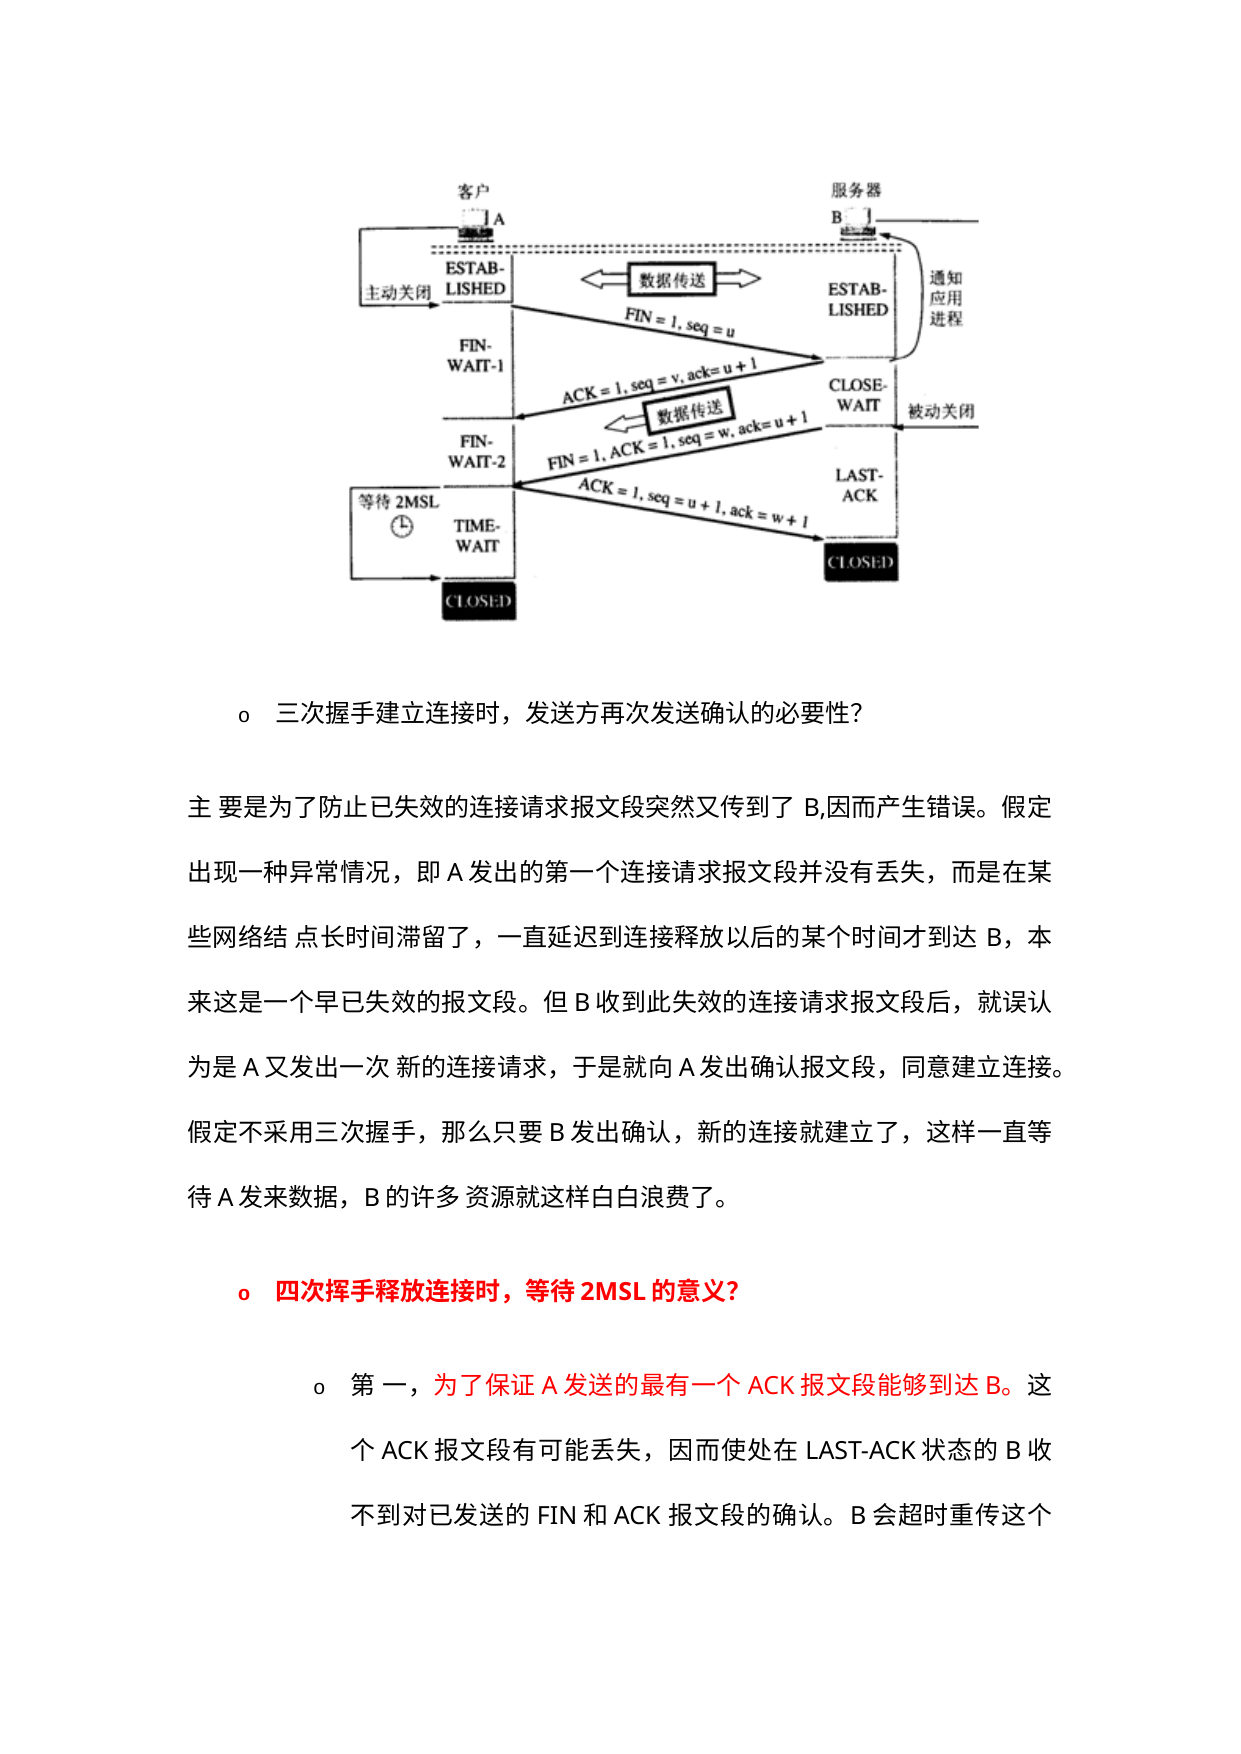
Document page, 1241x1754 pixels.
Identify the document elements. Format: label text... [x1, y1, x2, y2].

list 主 要是为了防止已失效的连接请求报文段突然又传到了B,因而产生错误。假定出现一种异常情况，即A发出的第一个连接请求报文段并没有丢失，而是在某些网络结 点长时间滞留了，一直延迟到连接释放以后的某个时间才到达B，本来这是一个早已失效的报文段。但B收到此失效的连接请求报文段后，就误认为是A又发出一次 新的连接请求，于是就向A发出确认报文段，同意建立连接。假定不采用三次握手，那么只要B发出确认，新的连接就建立了，这样一直等待A发来数据，B的许多 资源就这样白白浪费了。 [187, 773, 1053, 1228]
picture [312, 162, 979, 628]
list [313, 1351, 1053, 1546]
list 四次挥手释放连接时，等待2MSL的意义？ [238, 1257, 1053, 1322]
list 三次握手建立连接时，发送方再次发送确认的必要性？ [238, 679, 1053, 744]
